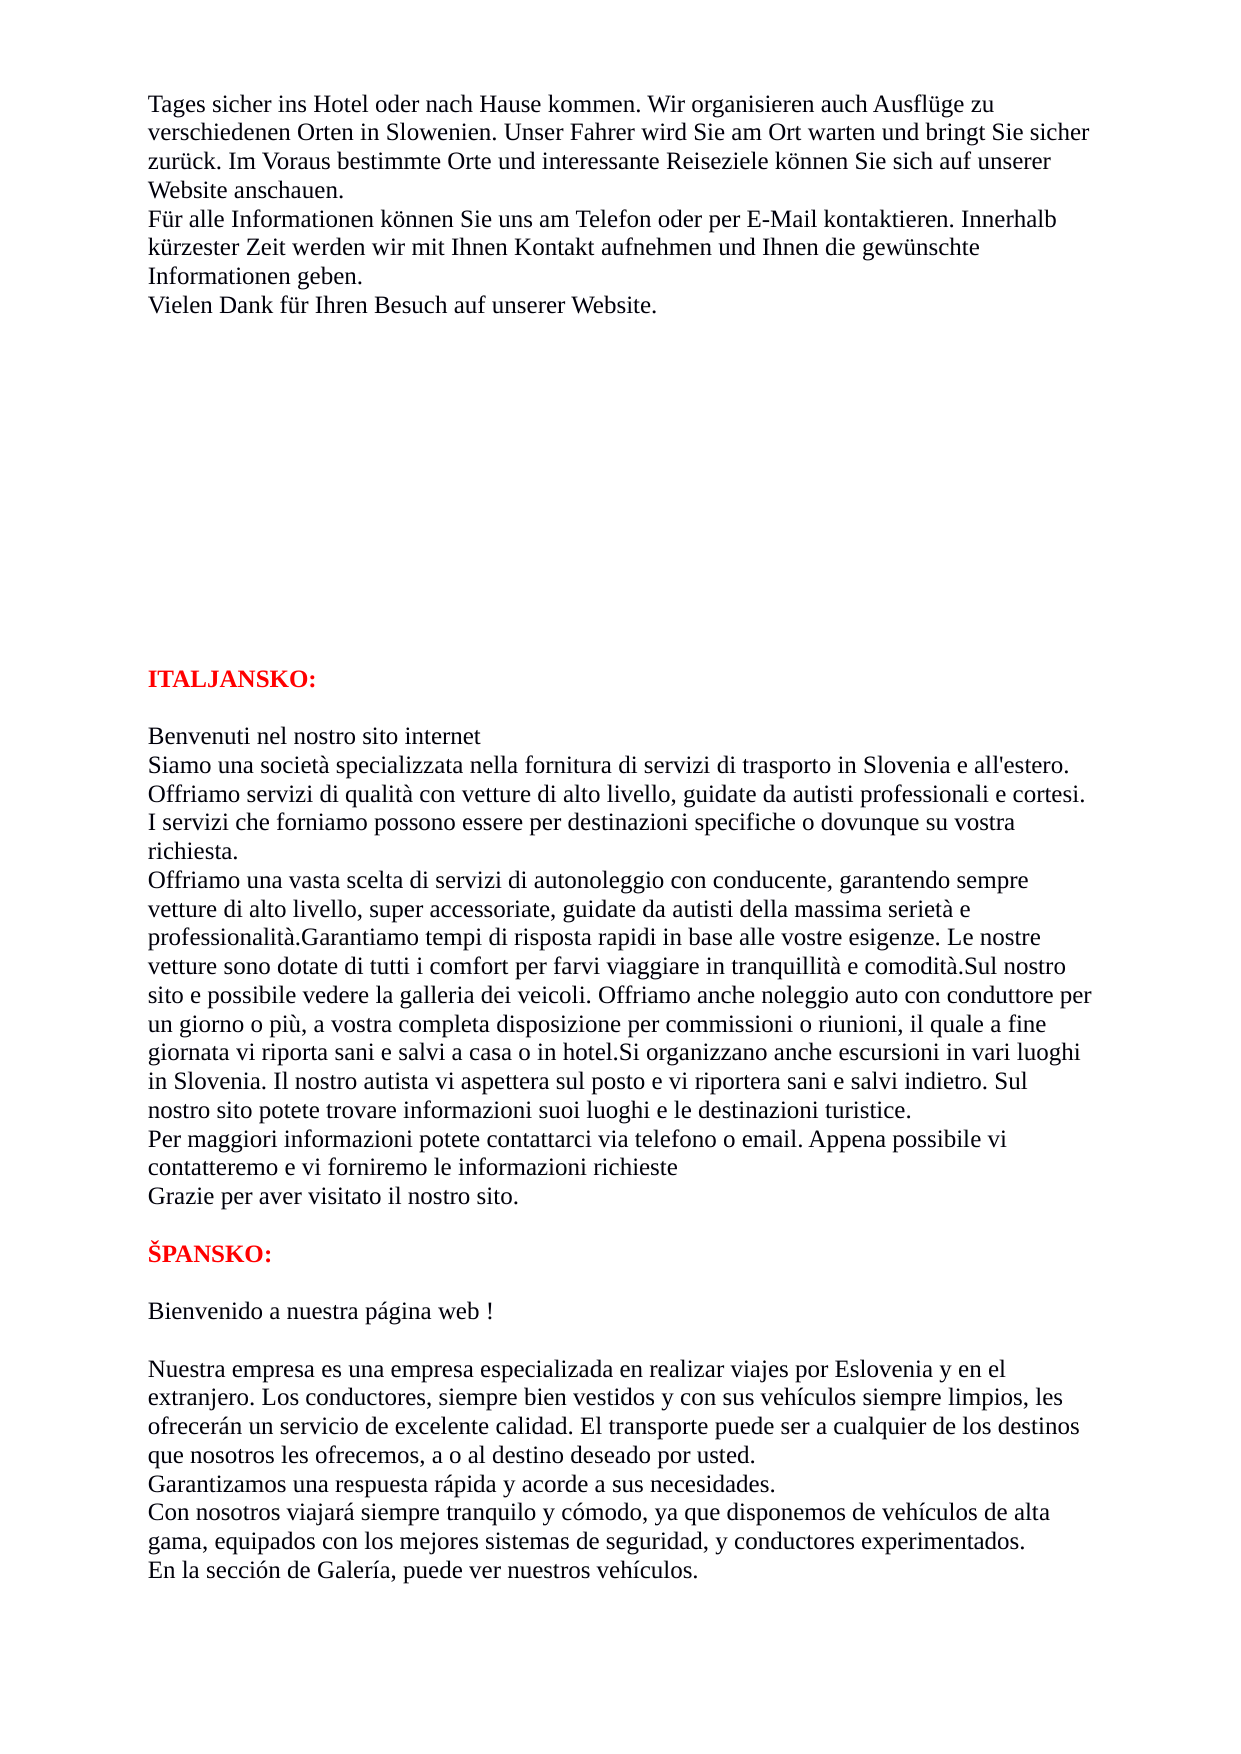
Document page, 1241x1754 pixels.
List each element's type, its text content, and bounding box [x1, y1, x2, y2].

text Con nosotros viajará siempre tranquilo y cómodo, ya que disponemos de vehículos de alta gama, equipados con los mejores sistemas de seguridad, y conductores experimentados. [148, 1497, 1093, 1555]
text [148, 89, 1093, 204]
text Per maggiori informazioni potete contattarci via telefono o email. Appena possibile vi contatteremo e vi forniremo le informazioni richieste [148, 1124, 1093, 1181]
text ŠPANSKO: [148, 1239, 1093, 1267]
text ITALJANSKO: [148, 664, 1093, 692]
text Siamo una società specializzata nella fornitura di servizi di trasporto in Slovenia e all'estero. Offriamo servizi di qualità con vetture di alto livello, guidate da autisti professionali e cortesi. I servizi che forniamo possono essere per destinazioni specifiche o dovunque su vostra richiesta. [148, 750, 1093, 865]
text Offriamo una vasta scelta di servizi di autonoleggio con conducente, garantendo sempre vetture di alto livello, super accessoriate, guidate da autisti della massima serietà e professionalità.Garantiamo tempi di risposta rapidi in base alle vostre esigenze. Le nostre vetture sono dotate di tutti i comfort per farvi viaggiare in tranquillità e comodità.Sul nostro sito e possibile vedere la galleria dei veicoli. Offriamo anche noleggio auto con conduttore per un giorno o più, a vostra completa disposizione per commissioni o riunioni, il quale a fine giornata vi riporta sani e salvi a casa o in hotel.Si organizzano anche escursioni in vari luoghi in Slovenia. Il nostro autista vi aspettera sul posto e vi riportera sani e salvi indietro. Sul nostro sito potete trovare informazioni suoi luoghi e le destinazioni turistice. [148, 865, 1093, 1124]
text Garantizamos una respuesta rápida y acorde a sus necesidades. [148, 1469, 1093, 1497]
text Bienvenido a nuestra página web ! [148, 1296, 1093, 1354]
text Nuestra empresa es una empresa especializada en realizar viajes por Eslovenia y en el extranjero. Los conductores, siempre bien vestidos y con sus vehículos siempre limpios, les ofrecerán un servicio de excelente calidad. El transporte puede ser a cualquier de los destinos que nosotros les ofrecemos, a o al destino deseado por usted. [148, 1354, 1093, 1469]
text En la sección de Galería, puede ver nuestros vehículos. [148, 1555, 1093, 1584]
text Grazie per aver visitato il nostro sito. [148, 1181, 1093, 1210]
text Für alle Informationen können Sie uns am Telefon oder per E-Mail kontaktieren. Innerhalb kürzester Zeit werden wir mit Ihnen Kontakt aufnehmen und Ihnen die gewünschte Informationen geben. [148, 204, 1093, 290]
text Benvenuti nel nostro sito internet [148, 721, 1093, 750]
text Vielen Dank für Ihren Besuch auf unserer Website. [148, 290, 1093, 319]
